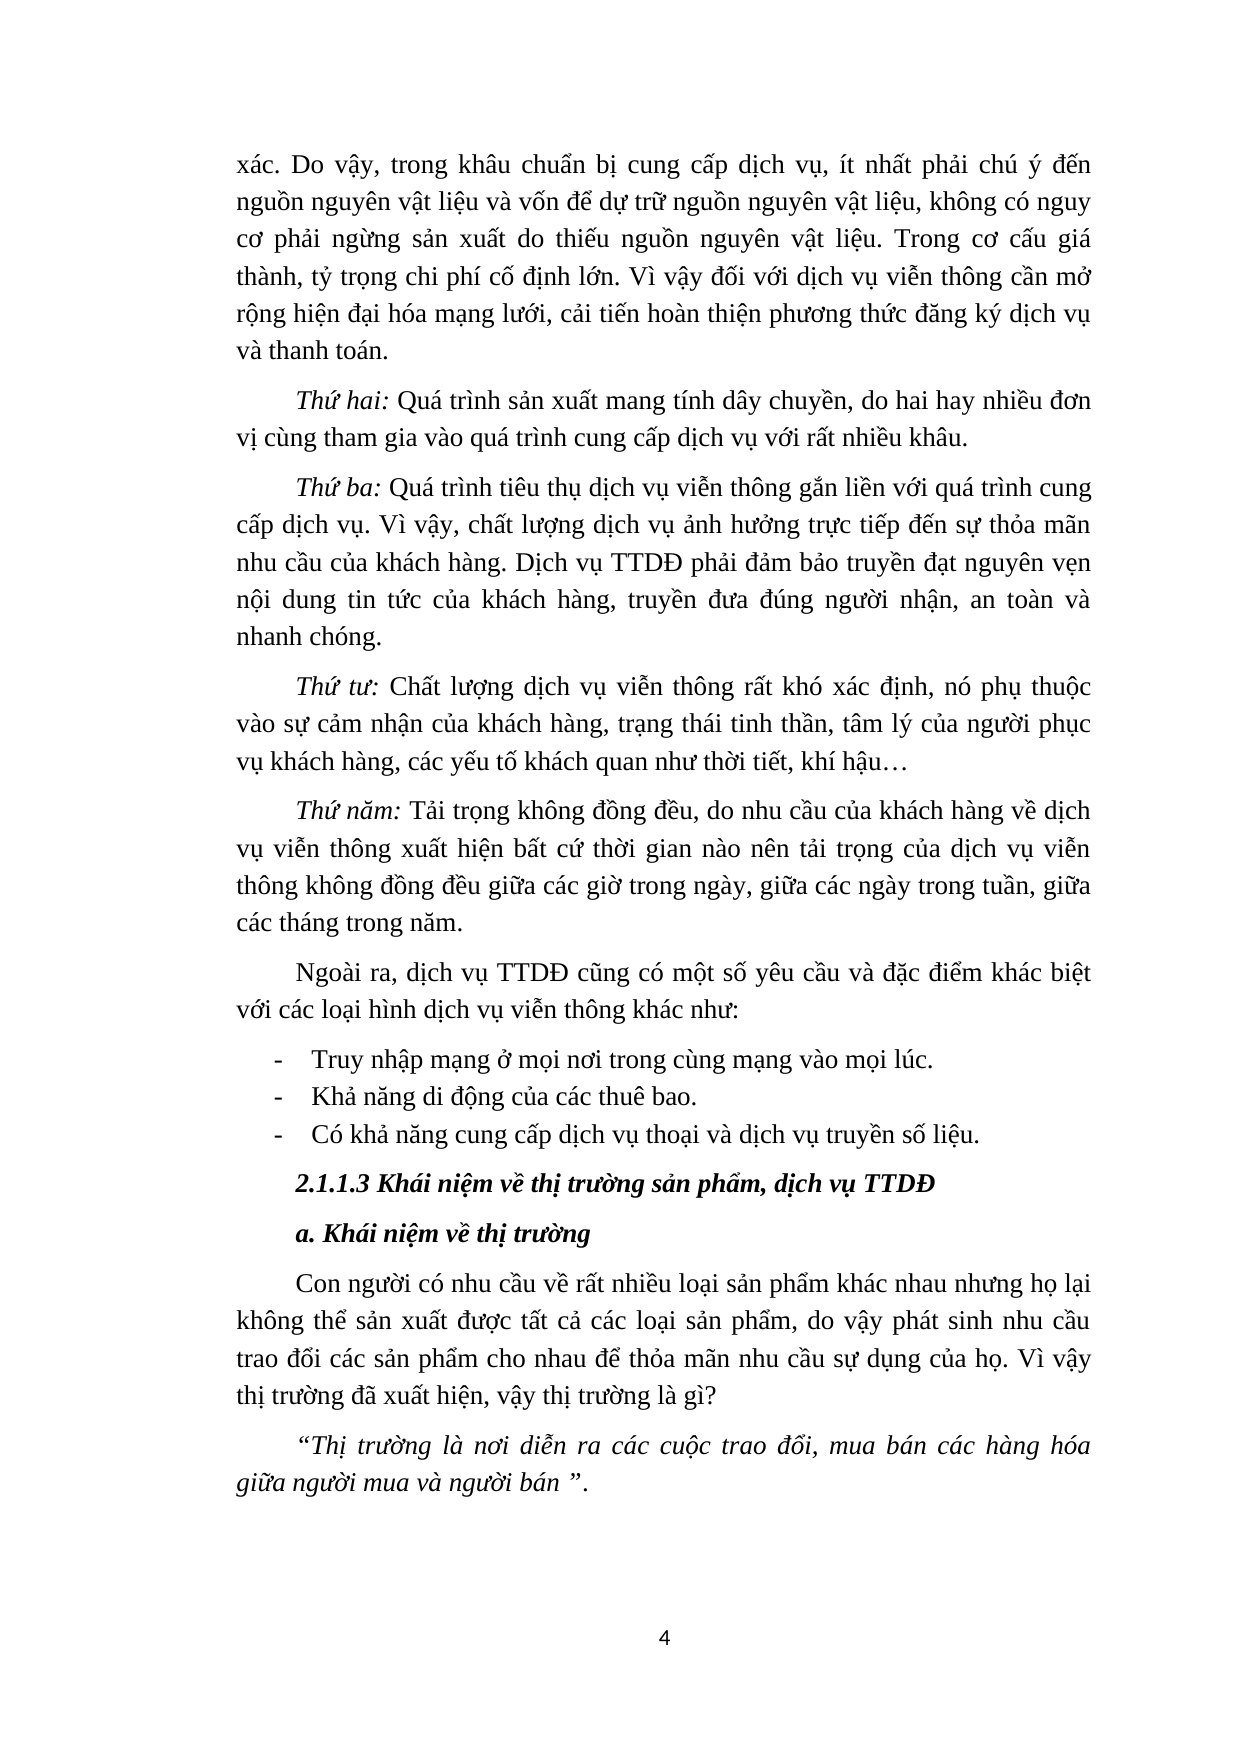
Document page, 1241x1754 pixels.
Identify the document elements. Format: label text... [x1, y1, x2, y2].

text Thứ ba: Quá trình tiêu thụ dịch vụ viễn thông gắn liền với quá trình cung cấp dịch vụ. Vì vậy, chất lượng dịch vụ ảnh hưởng trực tiếp đến sự thỏa mãn nhu cầu của khách hàng. Dịch vụ TTDĐ phải đảm bảo truyền đạt nguyên vẹn nội dung tin tức của khách hàng, truyền đưa đúng người nhận, an toàn và nhanh chóng. [236, 471, 1092, 651]
text Thứ năm: Tải trọng không đồng đều, do nhu cầu của khách hàng về dịch vụ viễn thông xuất hiện bất cứ thời gian nào nên tải trọng của dịch vụ viễn thông không đồng đều giữa các giờ trong ngày, giữa các ngày trong tuần, giữa các tháng trong năm. [236, 794, 1092, 937]
text Ngoài ra, dịch vụ TTDĐ cũng có một số yêu cầu và đặc điểm khác biệt với các loại hình dịch vụ viễn thông khác như: [236, 956, 1092, 1024]
text Con người có nhu cầu về rất nhiều loại sản phẩm khác nhau nhưng họ lại không thể sản xuất được tất cả các loại sản phẩm, do vậy phát sinh nhu cầu trao đổi các sản phẩm cho nhau để thỏa mãn nhu cầu sự dụng của họ. Vì vậy thị trường đã xuất hiện, vậy thị trường là gì? [236, 1267, 1092, 1410]
text 2.1.1.3 Khái niệm về thị trường sản phẩm, dịch vụ TTDĐ [236, 1167, 1092, 1199]
list Khả năng di động của các thuê bao. [274, 1080, 1092, 1112]
list Truy nhập mạng ở mọi nơi trong cùng mạng vào mọi lúc. [274, 1043, 1092, 1074]
text a. Khái niệm về thị trường [236, 1217, 1092, 1248]
text “Thị trường là nơi diễn ra các cuộc trao đổi, mua bán các hàng hóa giữa người mua và người bán ”. [236, 1429, 1092, 1497]
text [236, 148, 1092, 365]
list Có khả năng cung cấp dịch vụ thoại và dịch vụ truyền số liệu. [274, 1118, 1092, 1149]
text Thứ hai: Quá trình sản xuất mang tính dây chuyền, do hai hay nhiều đơn vị cùng tham gia vào quá trình cung cấp dịch vụ với rất nhiều khâu. [236, 384, 1092, 452]
text Thứ tư: Chất lượng dịch vụ viễn thông rất khó xác định, nó phụ thuộc vào sự cảm nhận của khách hàng, trạng thái tinh thần, tâm lý của người phục vụ khách hàng, các yếu tố khách quan như thời tiết, khí hậu… [236, 670, 1092, 776]
